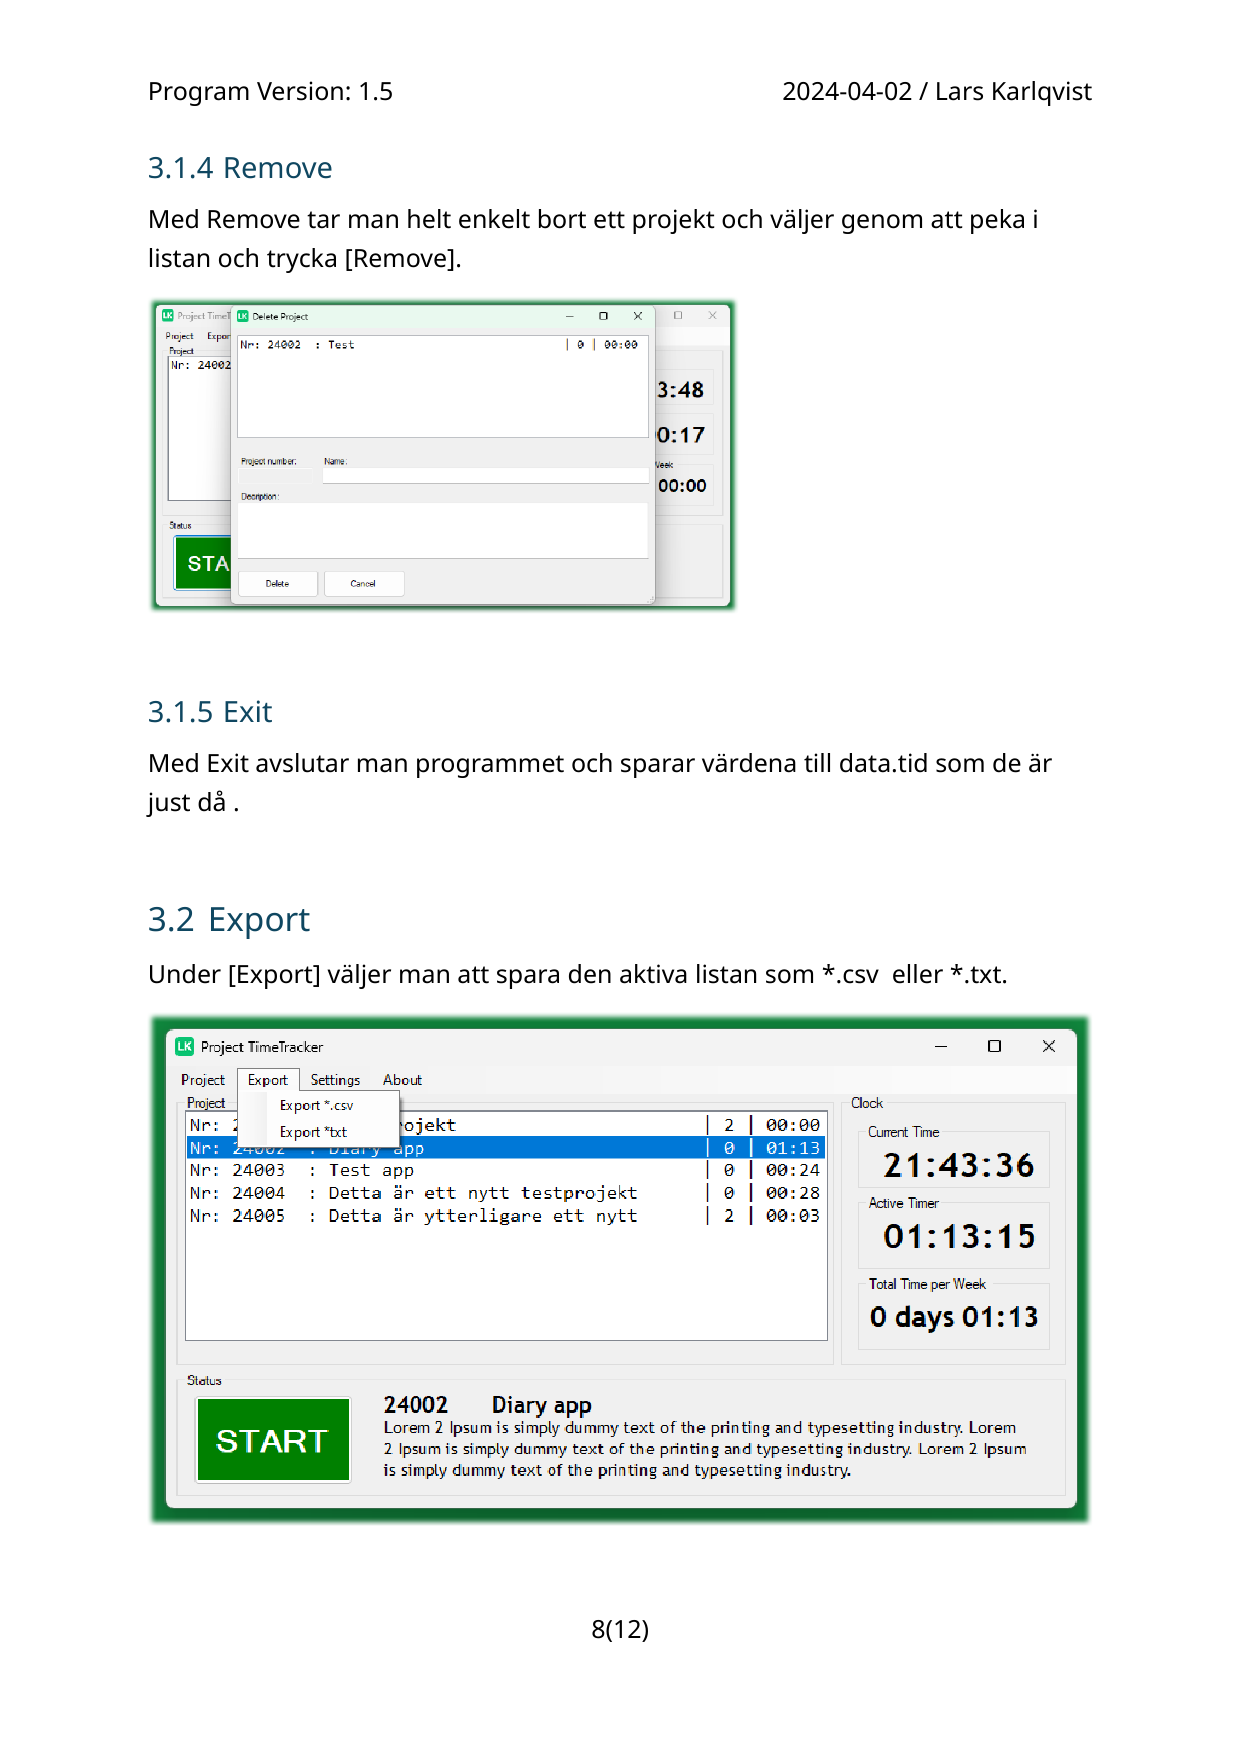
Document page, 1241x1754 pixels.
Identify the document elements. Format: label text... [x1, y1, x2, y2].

text Med Remove tar man helt enkelt bort ett projekt och väljer genom att peka i listan och trycka [Remove]. [148, 202, 1093, 275]
picture [155, 304, 731, 606]
subtitle Export [148, 896, 1093, 942]
picture [156, 1021, 1084, 1518]
subtitle Exit [148, 691, 1093, 731]
subtitle Remove [148, 148, 1093, 187]
text Under [Export] väljer man att spara den aktiva listan som *.csv eller *.txt. [148, 957, 1093, 991]
text Med Exit avslutar man programmet och sparar värdena till data.tid som de är just då . [148, 745, 1093, 818]
